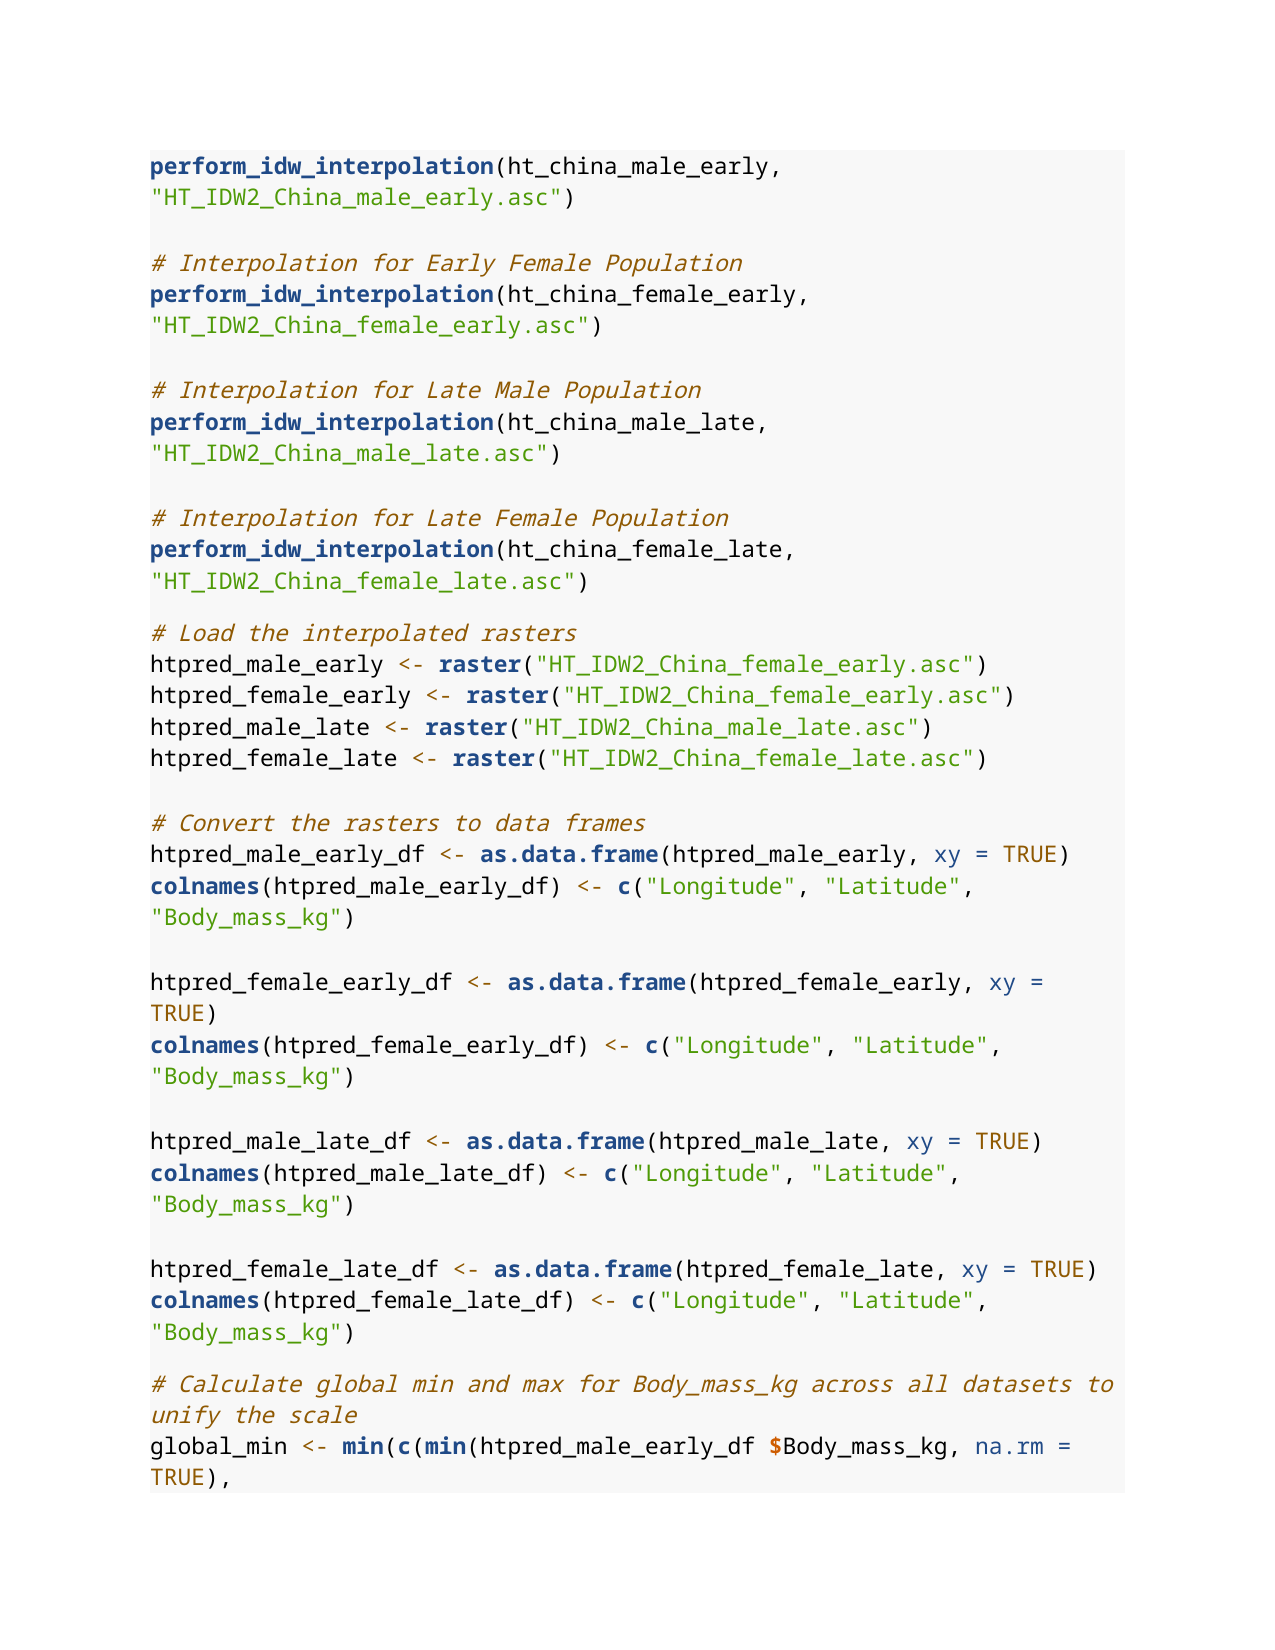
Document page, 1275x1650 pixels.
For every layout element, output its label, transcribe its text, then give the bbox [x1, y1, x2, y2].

text # Load the interpolated rasters htpred_male_early <- raster("HT_IDW2_China_female_early.asc") htpred_female_early <- raster("HT_IDW2_China_female_early.asc") htpred_male_late <- raster("HT_IDW2_China_male_late.asc") htpred_female_late <- raster("HT_IDW2_China_female_late.asc") # Convert the rasters to data frames htpred_male_early_df <- as.data.frame(htpred_male_early, xy = TRUE) colnames(htpred_male_early_df) <- c("Longitude", "Latitude", "Body_mass_kg") htpred_female_early_df <- as.data.frame(htpred_female_early, xy = TRUE) colnames(htpred_female_early_df) <- c("Longitude", "Latitude", "Body_mass_kg") htpred_male_late_df <- as.data.frame(htpred_male_late, xy = TRUE) colnames(htpred_male_late_df) <- c("Longitude", "Latitude", "Body_mass_kg") htpred_female_late_df <- as.data.frame(htpred_female_late, xy = TRUE) colnames(htpred_female_late_df) <- c("Longitude", "Latitude", "Body_mass_kg") [150, 617, 1125, 1347]
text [150, 150, 1125, 596]
